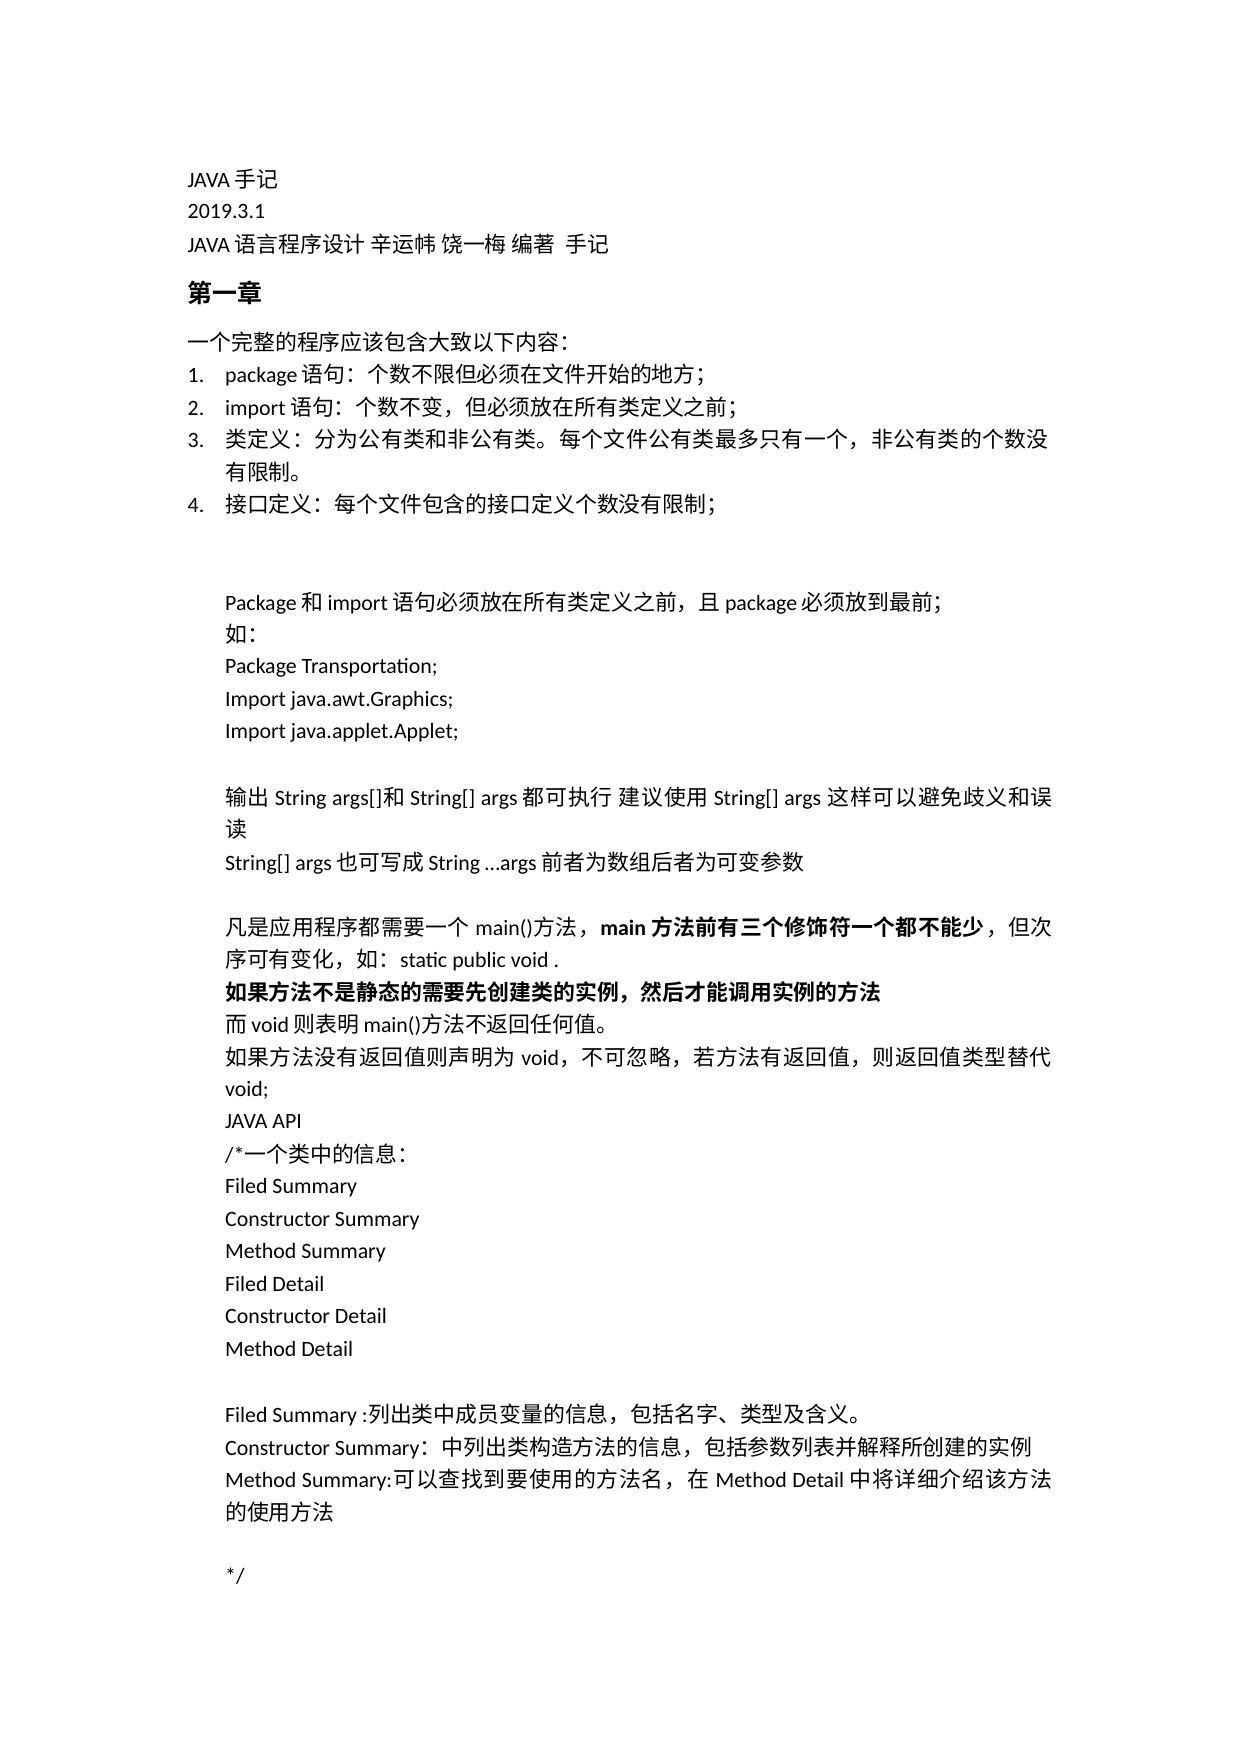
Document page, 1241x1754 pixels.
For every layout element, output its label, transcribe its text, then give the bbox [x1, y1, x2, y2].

list 如果方法不是静态的需要先创建类的实例，然后才能调用实例的方法 [225, 974, 1053, 1007]
list Constructor Detail [225, 1299, 1053, 1332]
list 输出String args[]和String[] args都可执行 建议使用String[] args 这样可以避免歧义和误读 [225, 779, 1053, 844]
list 类定义：分为公有类和非公有类。每个文件公有类最多只有一个，非公有类的个数没有限制。 [187, 422, 1053, 487]
list Method Summary [225, 1234, 1053, 1267]
list String[] args也可写成String …args 前者为数组后者为可变参数 [225, 844, 1053, 877]
list /*一个类中的信息： [225, 1137, 1053, 1169]
list Filed Summary [225, 1169, 1053, 1202]
list 而void则表明main()方法不返回任何值。 [225, 1007, 1053, 1039]
list JAVA API [225, 1104, 1053, 1137]
list 接口定义：每个文件包含的接口定义个数没有限制； [187, 487, 1053, 519]
list Filed Detail [225, 1267, 1053, 1299]
text 第一章 [187, 259, 1053, 324]
list Import java.awt.Graphics; [225, 682, 1053, 714]
list 如： [225, 617, 1053, 649]
list Filed Summary :列出类中成员变量的信息，包括名字、类型及含义。 [225, 1397, 1053, 1429]
text 2019.3.1 [187, 194, 1053, 227]
list Package和import语句必须放在所有类定义之前，且package必须放到最前； [225, 584, 1053, 617]
list package语句：个数不限但必须在文件开始的地方； [187, 357, 1053, 389]
list 凡是应用程序都需要一个main()方法，main方法前有三个修饰符一个都不能少，但次序可有变化，如：static public void . [225, 909, 1053, 974]
text JAVA手记 [187, 162, 1053, 194]
list Package Transportation; [225, 649, 1053, 682]
text JAVA语言程序设计 辛运帏 饶一梅 编著 手记 [187, 227, 1053, 259]
list Method Summary:可以查找到要使用的方法名，在Method Detail中将详细介绍该方法的使用方法 [225, 1462, 1053, 1527]
list Method Detail [225, 1332, 1053, 1364]
list Constructor Summary [225, 1202, 1053, 1234]
list Import java.applet.Applet; [225, 714, 1053, 747]
list 如果方法没有返回值则声明为void，不可忽略，若方法有返回值，则返回值类型替代void; [225, 1039, 1053, 1104]
list Constructor Summary：中列出类构造方法的信息，包括参数列表并解释所创建的实例 [225, 1429, 1053, 1462]
text 一个完整的程序应该包含大致以下内容： [187, 324, 1053, 357]
list import语句：个数不变，但必须放在所有类定义之前； [187, 389, 1053, 422]
list */ [225, 1559, 1053, 1592]
